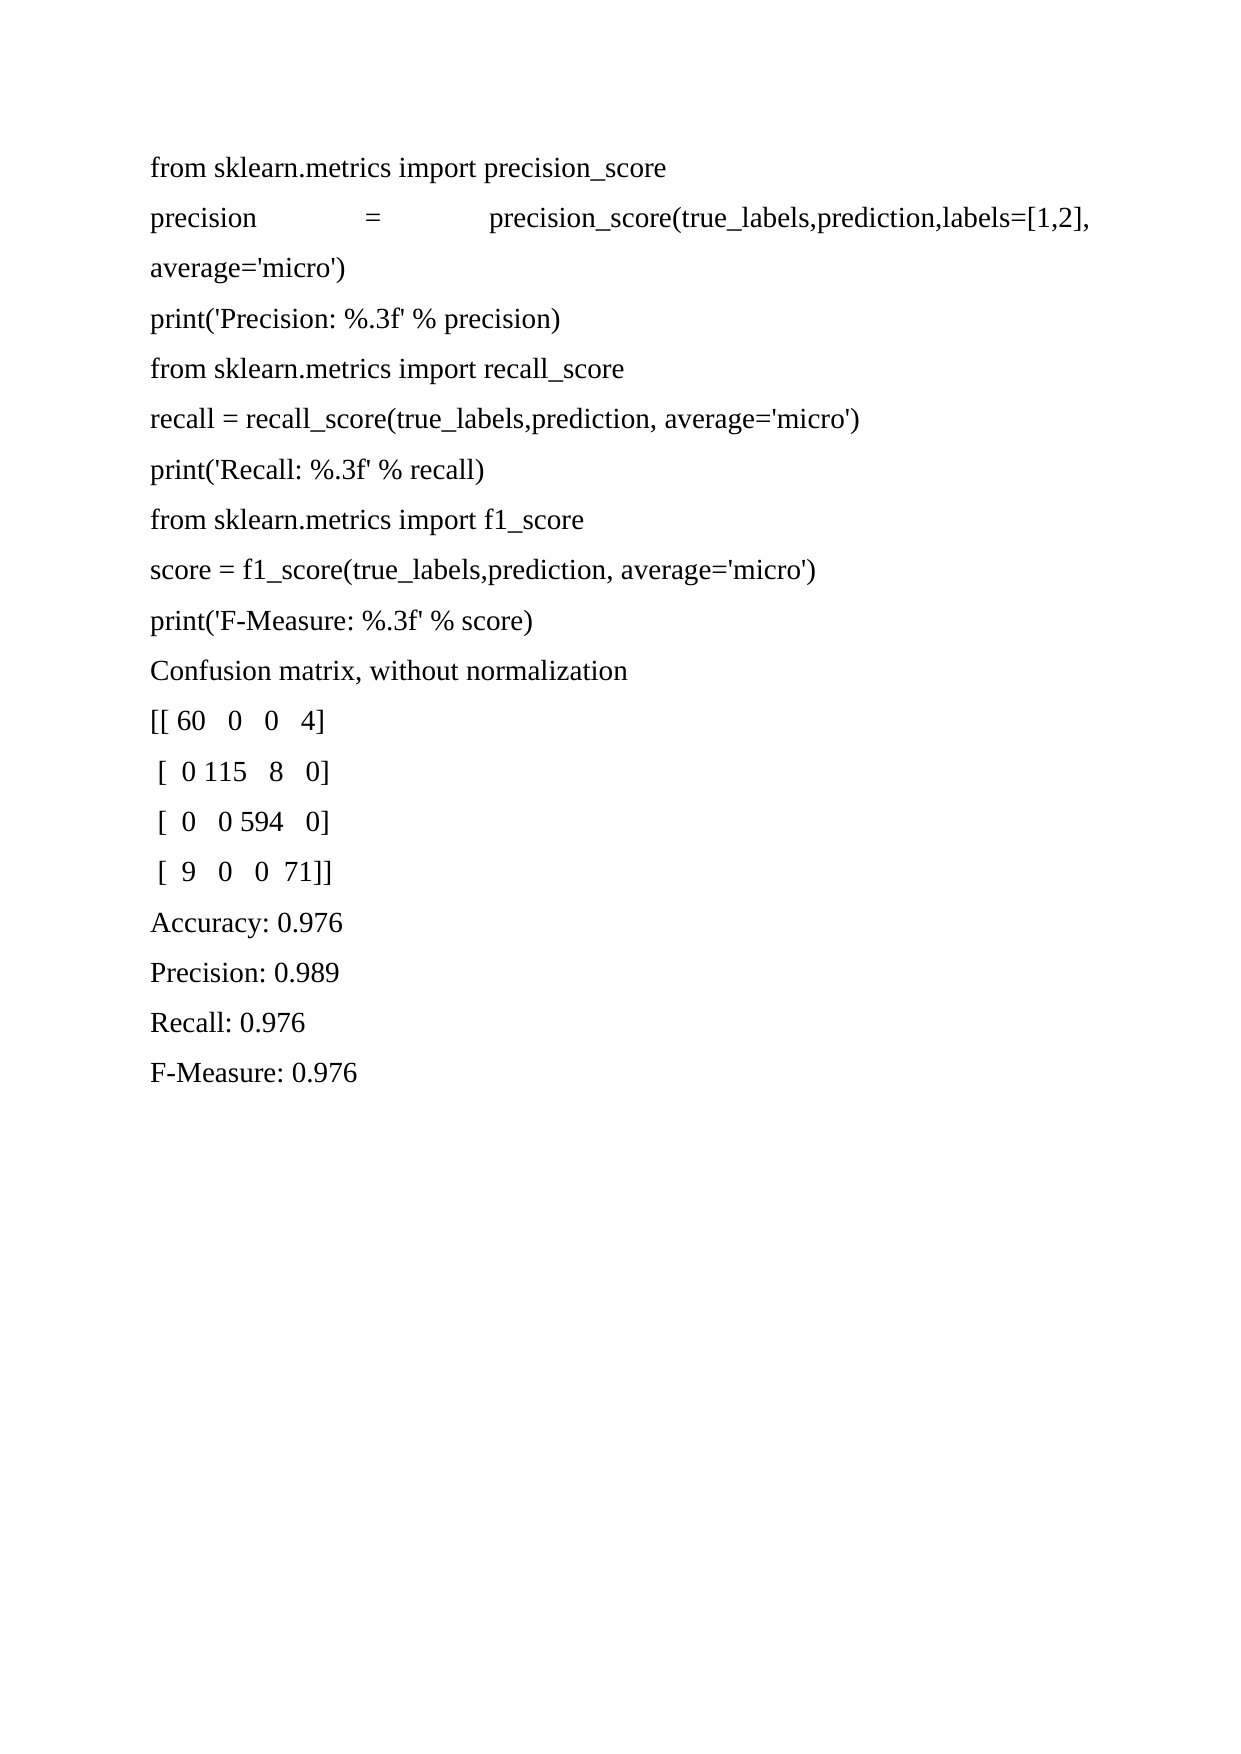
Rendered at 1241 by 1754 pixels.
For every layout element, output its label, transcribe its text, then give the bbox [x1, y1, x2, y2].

text Confusion matrix, without normalization [150, 653, 1090, 687]
text F-Measure: 0.976 [150, 1056, 1090, 1089]
text [ 9 0 0 71]] [150, 854, 1090, 888]
text from sklearn.metrics import recall_score [150, 351, 1090, 385]
text from sklearn.metrics import f1_score [150, 502, 1090, 536]
text [ 0 115 8 0] [150, 754, 1090, 787]
text print('F-Measure: %.3f' % score) [150, 603, 1090, 636]
text Recall: 0.976 [150, 1005, 1090, 1039]
text Precision: 0.989 [150, 955, 1090, 988]
text score = f1_score(true_labels,prediction, average='micro') [150, 552, 1090, 586]
text print('Precision: %.3f' % precision) [150, 301, 1090, 334]
text Accuracy: 0.976 [150, 905, 1090, 938]
text precision = precision_score(true_labels,prediction,labels=[1,2], average='micro') [150, 200, 1090, 284]
text from sklearn.metrics import precision_score [150, 150, 1090, 183]
text recall = recall_score(true_labels,prediction, average='micro') [150, 402, 1090, 435]
text print('Recall: %.3f' % recall) [150, 452, 1090, 485]
text [ 0 0 594 0] [150, 804, 1090, 838]
text [[ 60 0 0 4] [150, 703, 1090, 737]
